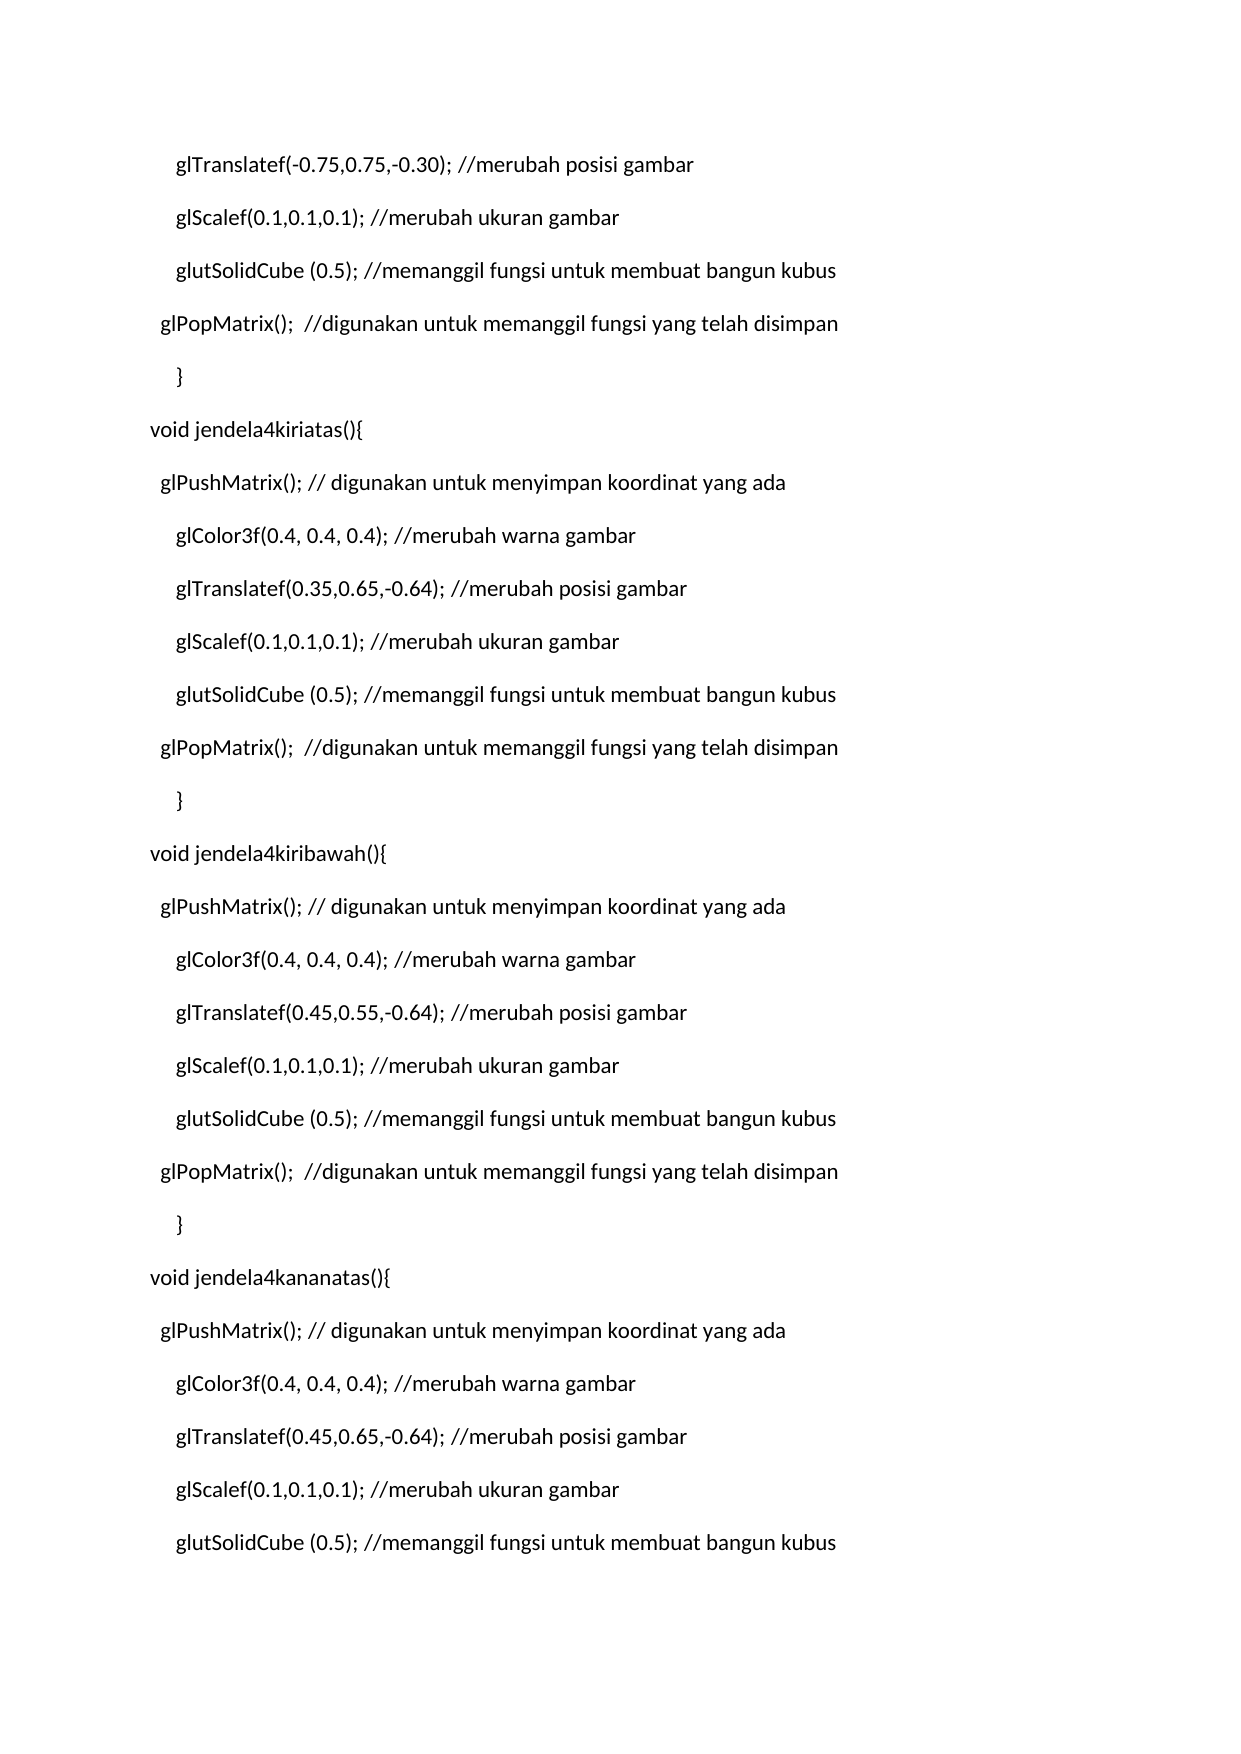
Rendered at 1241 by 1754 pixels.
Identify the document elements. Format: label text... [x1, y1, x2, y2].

text glutSolidCube (0.5); //memanggil fungsi untuk membuat bangun kubus [150, 680, 1090, 708]
text glTranslatef(0.45,0.55,-0.64); //merubah posisi gambar [150, 998, 1090, 1026]
text void jendela4kiriatas(){ [150, 415, 1090, 443]
text glTranslatef(0.35,0.65,-0.64); //merubah posisi gambar [150, 574, 1090, 602]
text void jendela4kananatas(){ [150, 1263, 1090, 1291]
text glTranslatef(-0.75,0.75,-0.30); //merubah posisi gambar [150, 150, 1090, 178]
text glScalef(0.1,0.1,0.1); //merubah ukuran gambar [150, 203, 1090, 231]
text glutSolidCube (0.5); //memanggil fungsi untuk membuat bangun kubus [150, 1104, 1090, 1132]
text glPushMatrix(); // digunakan untuk menyimpan koordinat yang ada [150, 892, 1090, 920]
text glColor3f(0.4, 0.4, 0.4); //merubah warna gambar [150, 1369, 1090, 1397]
text glPushMatrix(); // digunakan untuk menyimpan koordinat yang ada [150, 1316, 1090, 1344]
text glScalef(0.1,0.1,0.1); //merubah ukuran gambar [150, 1051, 1090, 1079]
text glutSolidCube (0.5); //memanggil fungsi untuk membuat bangun kubus [150, 256, 1090, 284]
text } [150, 1210, 1090, 1238]
text glPopMatrix(); //digunakan untuk memanggil fungsi yang telah disimpan [150, 309, 1090, 337]
text void jendela4kiribawah(){ [150, 839, 1090, 867]
text glPopMatrix(); //digunakan untuk memanggil fungsi yang telah disimpan [150, 1157, 1090, 1185]
text } [150, 786, 1090, 814]
text glPushMatrix(); // digunakan untuk menyimpan koordinat yang ada [150, 468, 1090, 496]
text glPopMatrix(); //digunakan untuk memanggil fungsi yang telah disimpan [150, 733, 1090, 761]
text glTranslatef(0.45,0.65,-0.64); //merubah posisi gambar [150, 1422, 1090, 1451]
text glColor3f(0.4, 0.4, 0.4); //merubah warna gambar [150, 945, 1090, 973]
text glutSolidCube (0.5); //memanggil fungsi untuk membuat bangun kubus [150, 1528, 1090, 1557]
text glScalef(0.1,0.1,0.1); //merubah ukuran gambar [150, 1476, 1090, 1503]
text glColor3f(0.4, 0.4, 0.4); //merubah warna gambar [150, 521, 1090, 549]
text glScalef(0.1,0.1,0.1); //merubah ukuran gambar [150, 627, 1090, 655]
text } [150, 362, 1090, 390]
